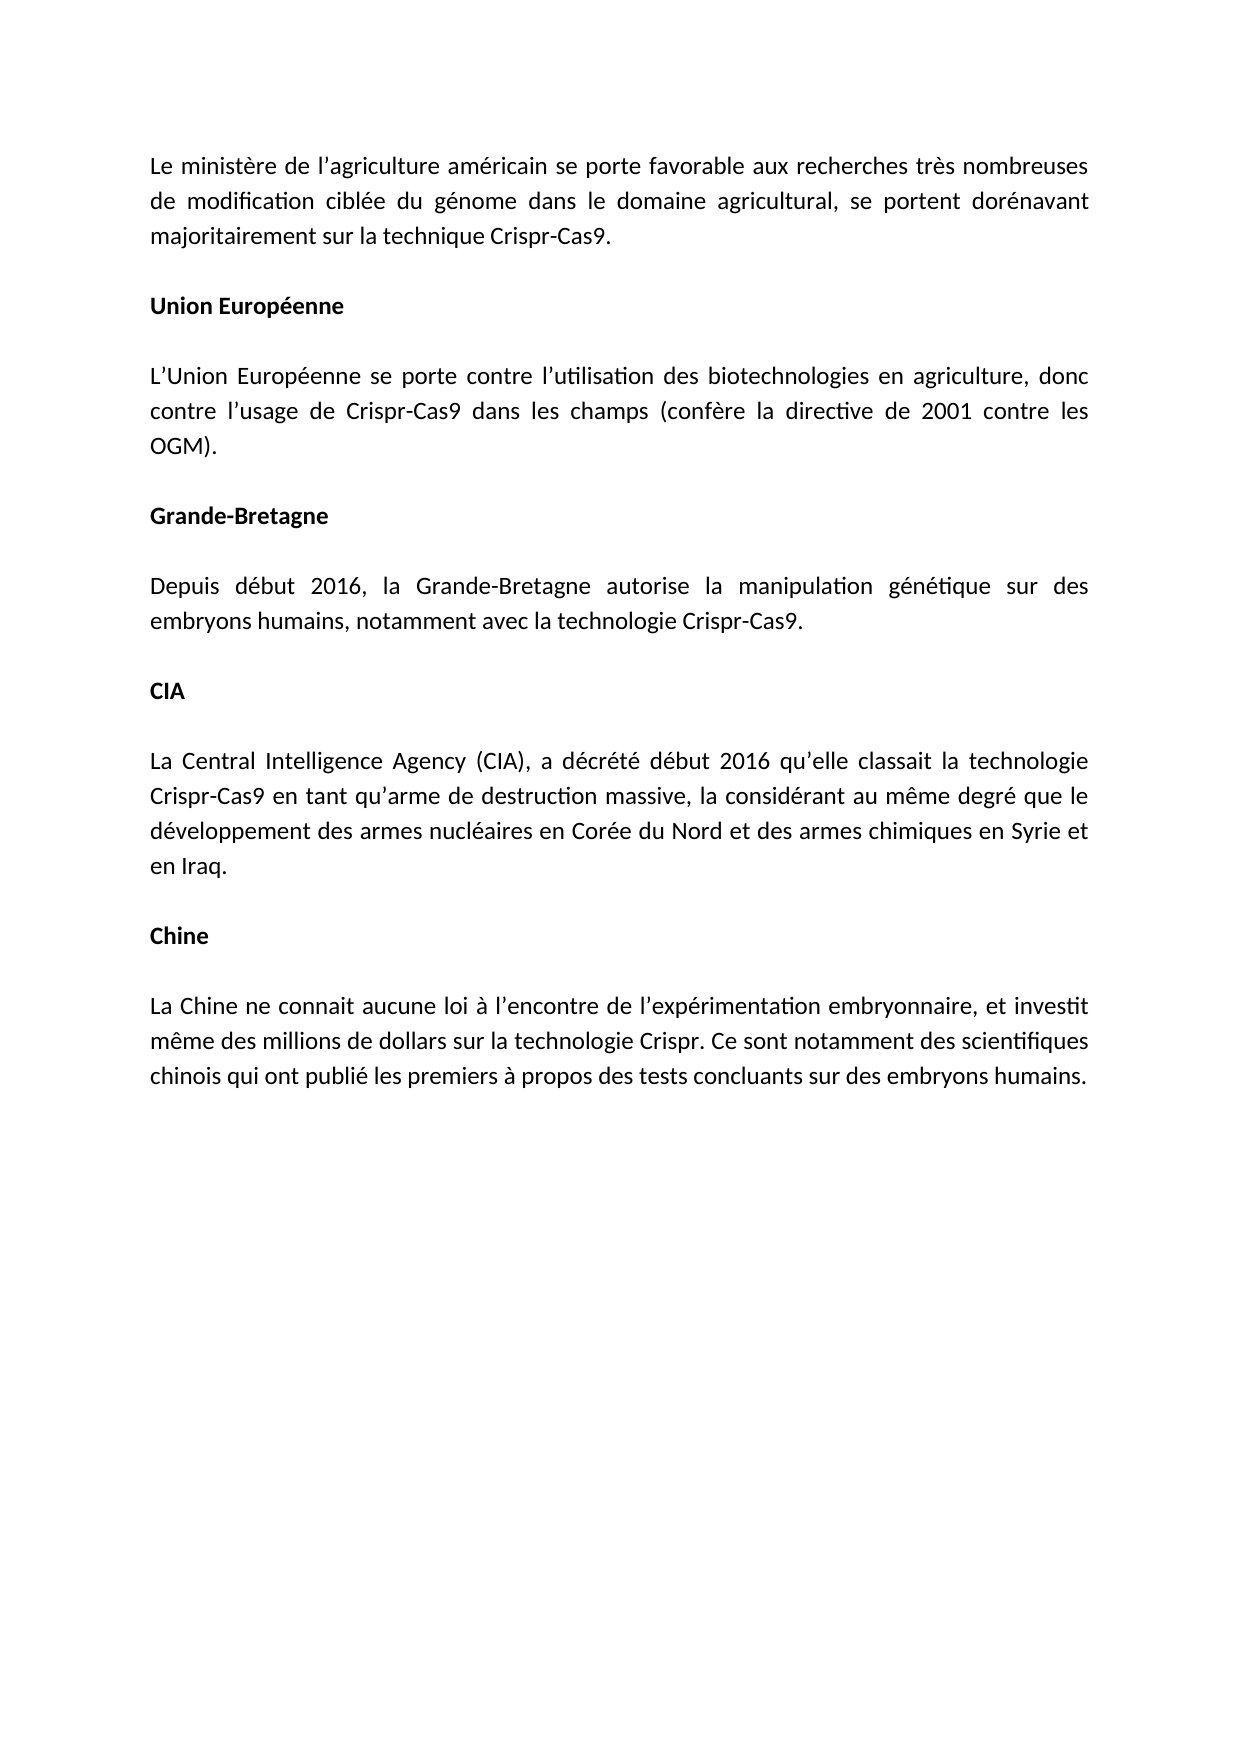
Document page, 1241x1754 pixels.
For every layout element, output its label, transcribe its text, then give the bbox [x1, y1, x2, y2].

text L’Union Européenne se porte contre l’utilisation des biotechnologies en agriculture, donc contre l’usage de Crispr-Cas9 dans les champs (confère la directive de 2001 contre les OGM). [150, 360, 1090, 461]
text Grande-Bretagne [150, 500, 1090, 531]
text La Chine ne connait aucune loi à l’encontre de l’expérimentation embryonnaire, et investit même des millions de dollars sur la technologie Crispr. Ce sont notamment des scientifiques chinois qui ont publié les premiers à propos des tests concluants sur des embryons humains. [150, 990, 1090, 1091]
text Chine [150, 920, 1090, 951]
text Depuis début 2016, la Grande-Bretagne autorise la manipulation génétique sur des embryons humains, notamment avec la technologie Crispr-Cas9. [150, 570, 1090, 636]
text CIA [150, 675, 1090, 706]
text La Central Intelligence Agency (CIA), a décrété début 2016 qu’elle classait la technologie Crispr-Cas9 en tant qu’arme de destruction massive, la considérant au même degré que le développement des armes nucléaires en Corée du Nord et des armes chimiques en Syrie et en Iraq. [150, 745, 1090, 881]
text Union Européenne [150, 290, 1090, 321]
text Le ministère de l’agriculture américain se porte favorable aux recherches très nombreuses de modification ciblée du génome dans le domaine agricultural, se portent dorénavant majoritairement sur la technique Crispr-Cas9. [150, 150, 1090, 251]
